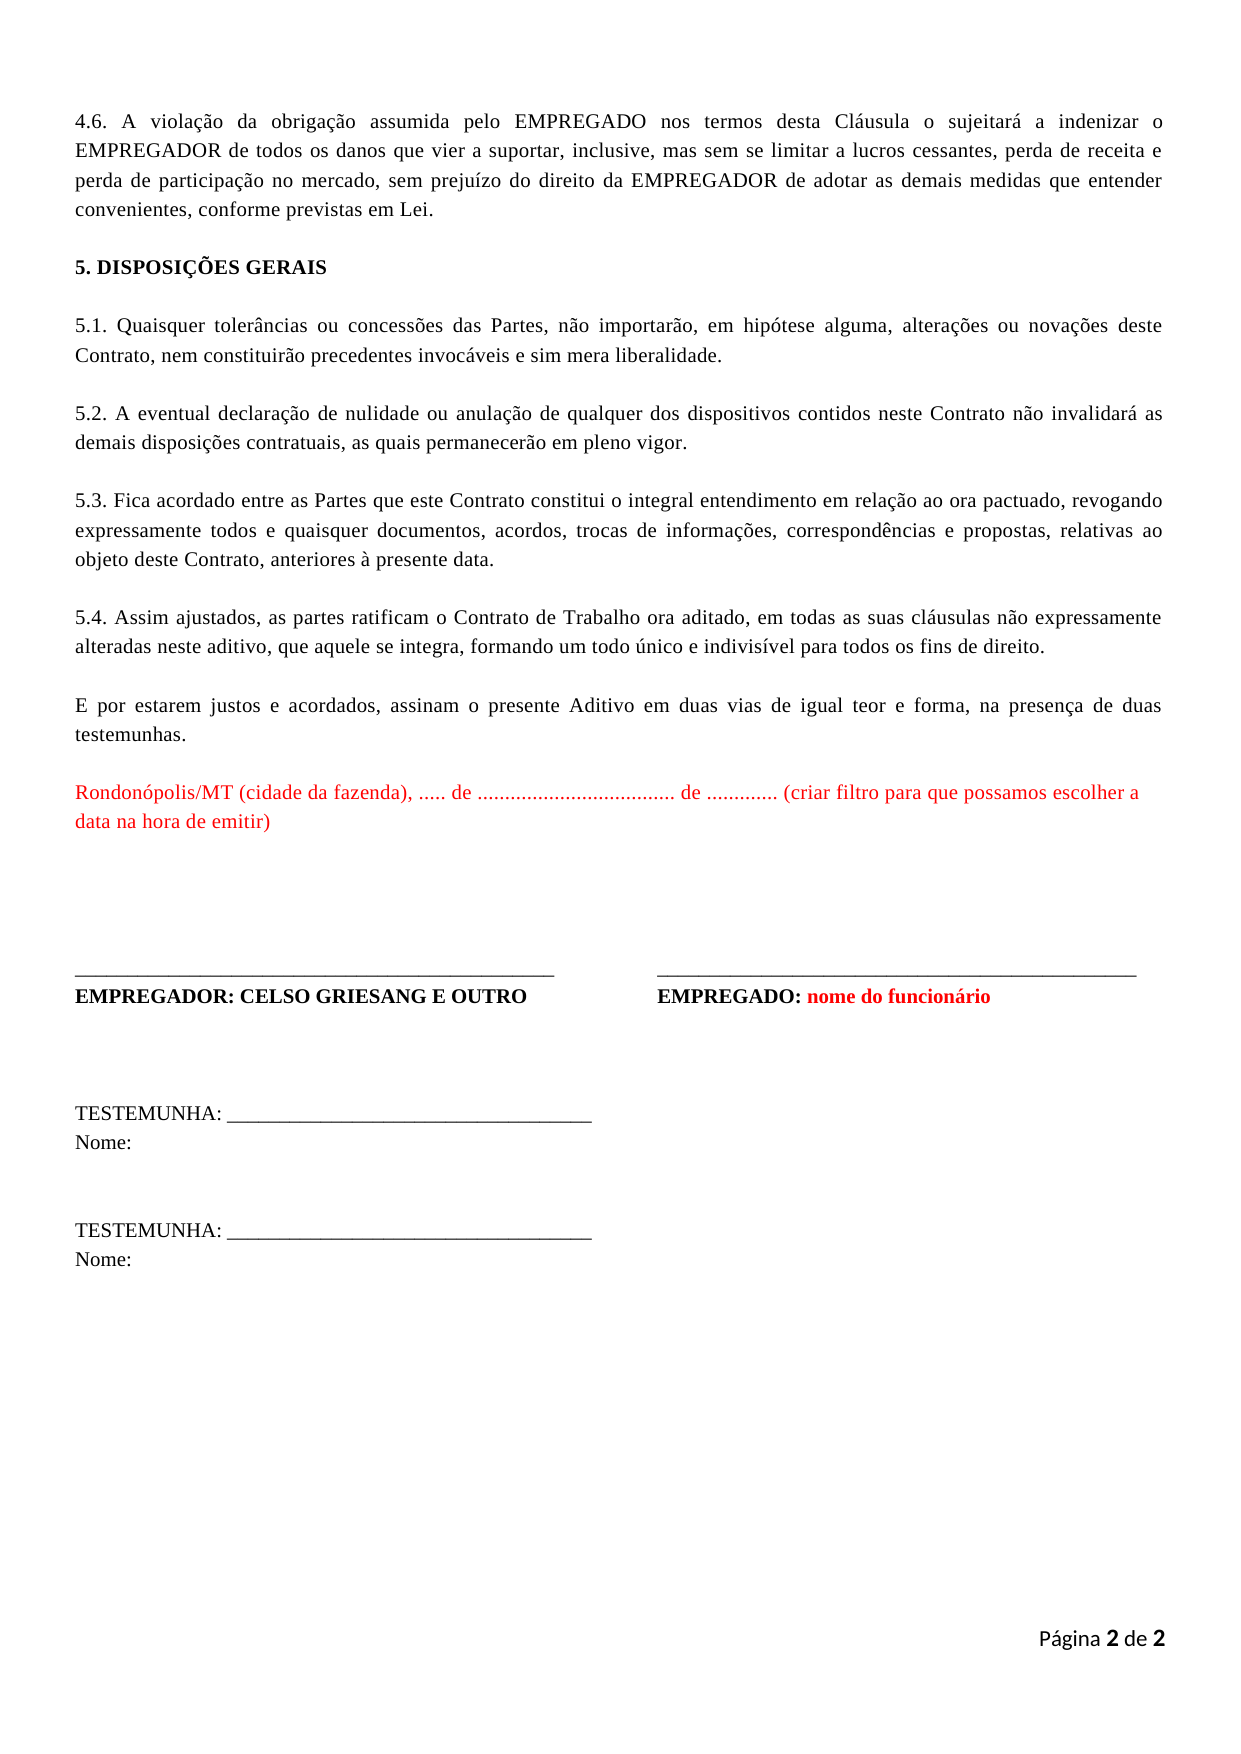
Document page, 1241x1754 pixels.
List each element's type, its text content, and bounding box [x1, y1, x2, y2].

text 5. DISPOSIÇÕES GERAIS [75, 250, 1165, 279]
text Nome: [75, 1125, 1165, 1154]
text 5.2. A eventual declaração de nulidade ou anulação de qualquer dos dispositivos contidos neste Contrato não invalidará as demais disposições contratuais, as quais permanecerão em pleno vigor. [75, 396, 1165, 454]
text EMPREGADOR: CELSO GRIESANG E OUTRO [75, 979, 583, 1008]
text 5.3. Fica acordado entre as Partes que este Contrato constitui o integral entendimento em relação ao ora pactuado, revogando expressamente todos e quaisquer documentos, acordos, trocas de informações, correspondências e propostas, relativas ao objeto deste Contrato, anteriores à presente data. [75, 483, 1165, 571]
text Rondonópolis/MT (cidade da fazenda), ..... de .................................... de ............. (criar filtro para que possamos escolher a data na hora de emitir) [75, 775, 1165, 833]
text 5.4. Assim ajustados, as partes ratificam o Contrato de Trabalho ora aditado, em todas as suas cláusulas não expressamente alteradas neste aditivo, que aquele se integra, formando um todo único e indivisível para todos os fins de direito. [75, 600, 1165, 658]
text 4.6. A violação da obrigação assumida pelo EMPREGADO nos termos desta Cláusula o sujeitará a indenizar o EMPREGADOR de todos os danos que vier a suportar, inclusive, mas sem se limitar a lucros cessantes, perda de receita e perda de participação no mercado, sem prejuízo do direito da EMPREGADOR de adotar as demais medidas que entender convenientes, conforme previstas em Lei. [75, 104, 1165, 221]
text TESTEMUNHA: ___________________________________ [75, 1096, 1165, 1125]
text ______________________________________________ [657, 950, 1165, 979]
text E por estarem justos e acordados, assinam o presente Aditivo em duas vias de igual teor e forma, na presença de duas testemunhas. [75, 687, 1165, 746]
text TESTEMUNHA: ___________________________________ [75, 1212, 1165, 1242]
text ______________________________________________ [75, 950, 583, 979]
text Nome: [75, 1242, 1165, 1271]
text 5.1. Quaisquer tolerâncias ou concessões das Partes, não importarão, em hipótese alguma, alterações ou novações deste Contrato, nem constituirão precedentes invocáveis e sim mera liberalidade. [75, 308, 1165, 367]
text EMPREGADO: nome do funcionário [657, 979, 1165, 1008]
